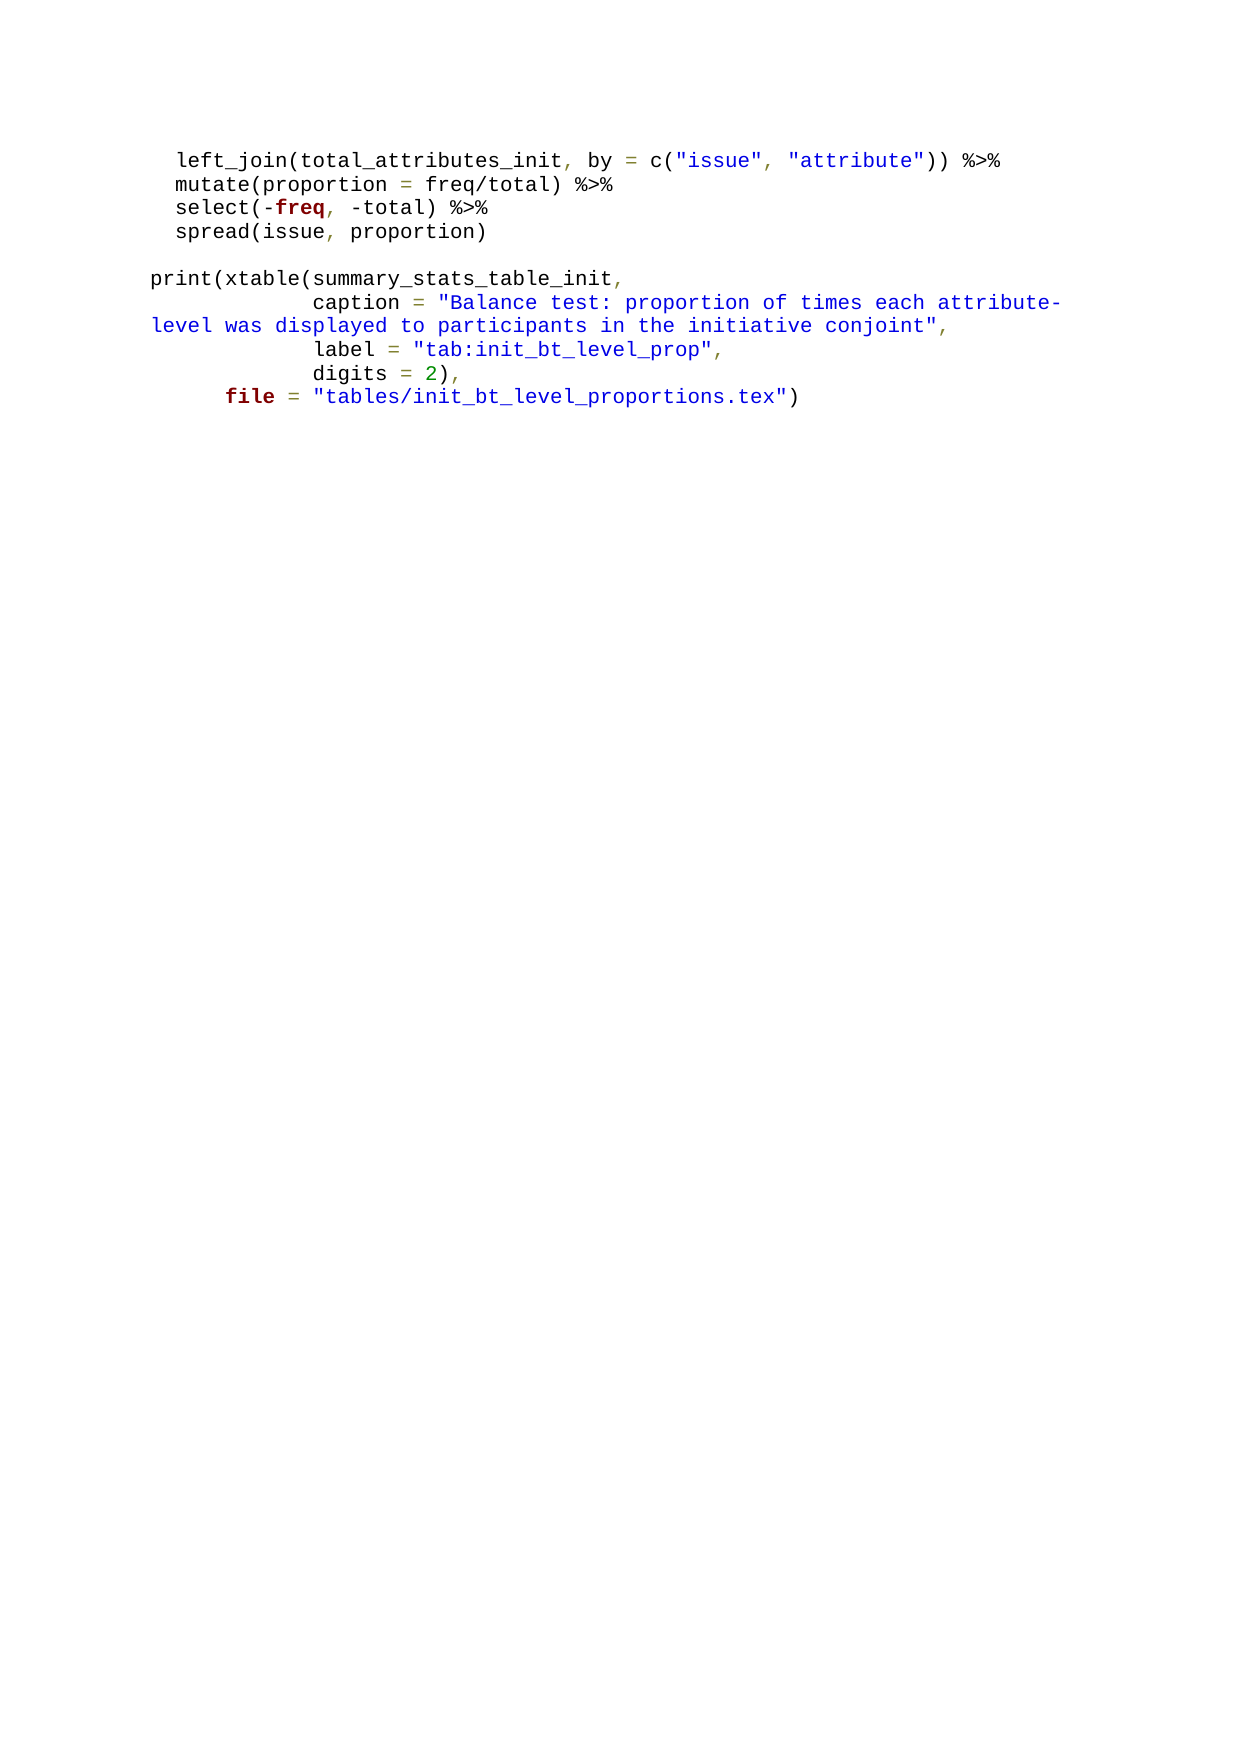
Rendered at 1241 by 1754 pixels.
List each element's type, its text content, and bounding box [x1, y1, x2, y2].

text mutate(proportion = freq/total) %>% [150, 174, 1090, 197]
text left_join(total_attributes_init, by = c("issue", "attribute")) %>% [150, 150, 1090, 174]
text caption = "Balance test: proportion of times each attribute-level was displayed to participants in the initiative conjoint", [150, 292, 1090, 339]
text label = "tab:init_bt_level_prop", [150, 339, 1090, 363]
text spread(issue, proportion) [150, 221, 1090, 244]
text print(xtable(summary_stats_table_init, [150, 268, 1090, 292]
text file = "tables/init_bt_level_proportions.tex") [150, 386, 1090, 410]
text digits = 2), [150, 363, 1090, 386]
text select(-freq, -total) %>% [150, 197, 1090, 221]
